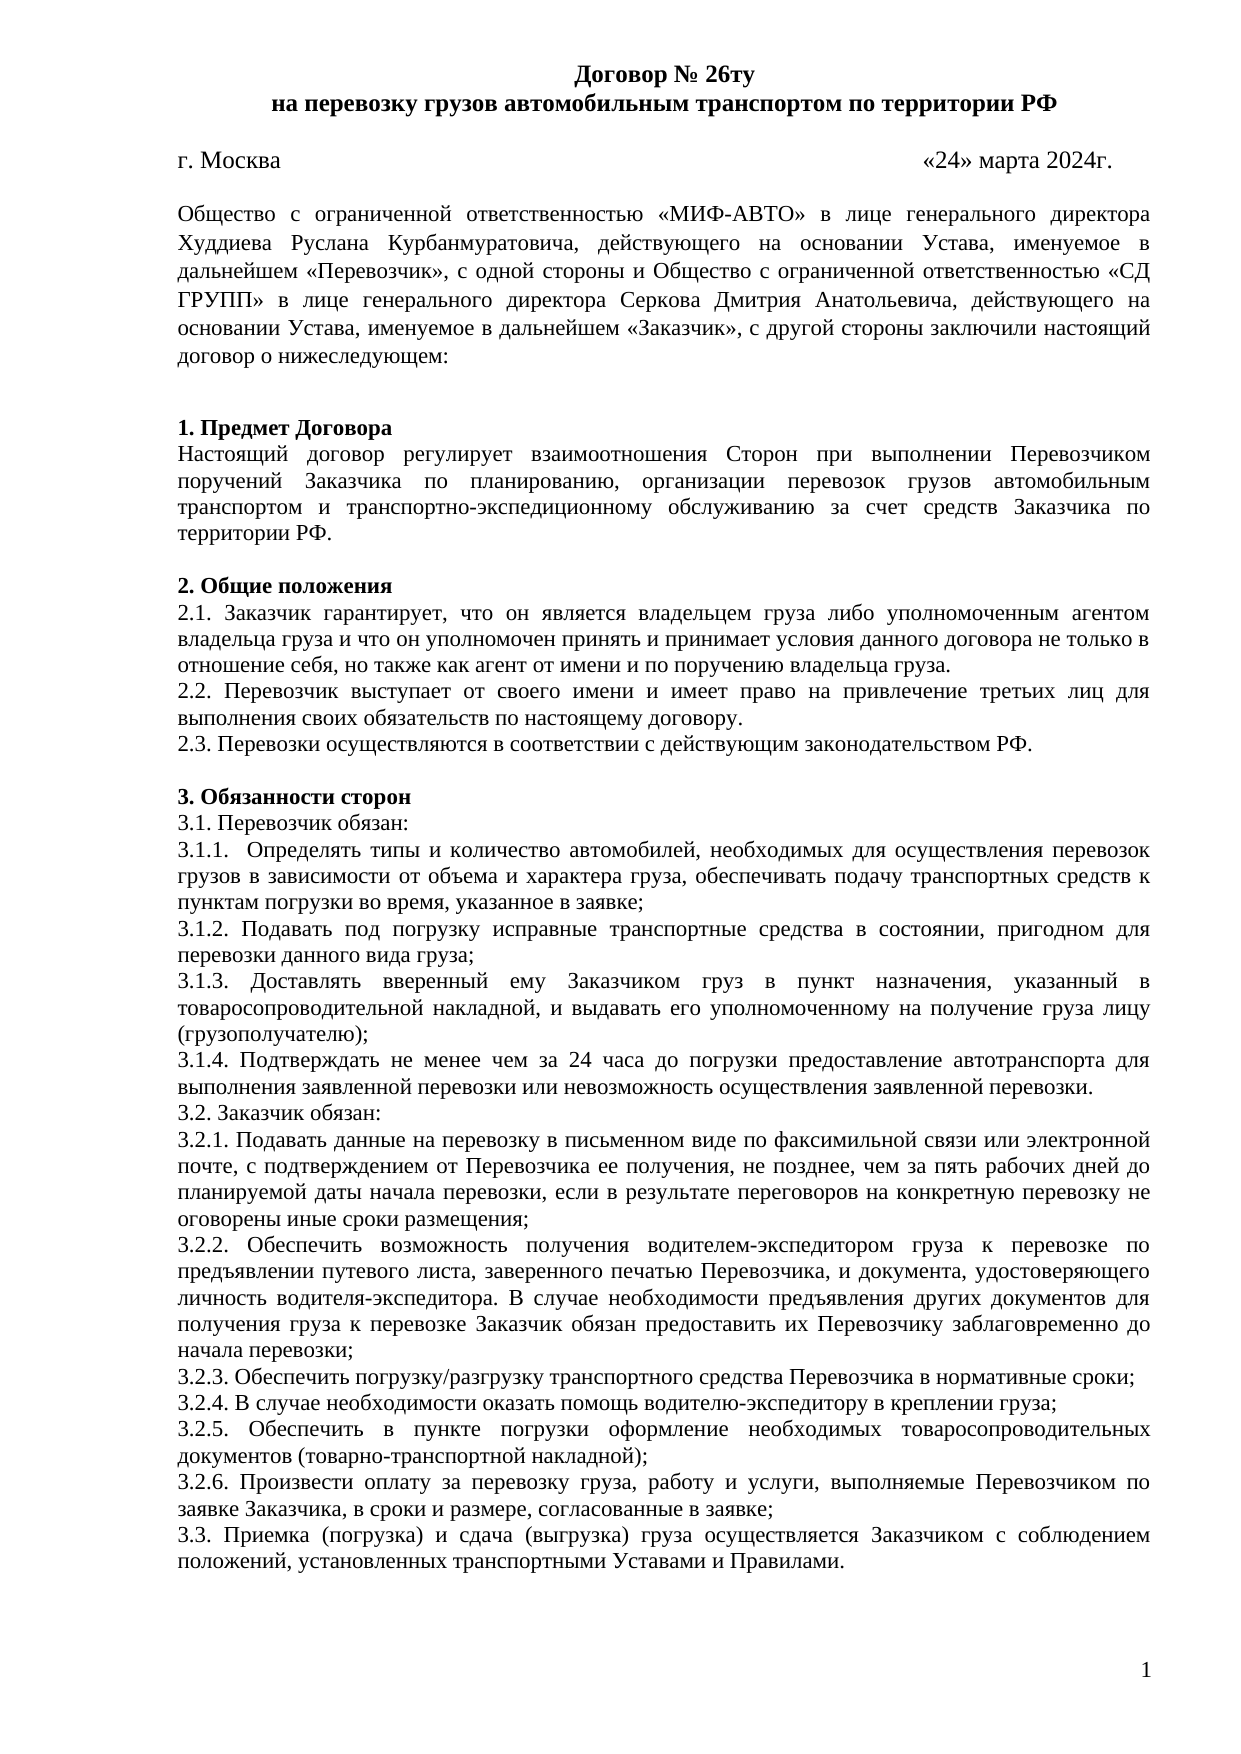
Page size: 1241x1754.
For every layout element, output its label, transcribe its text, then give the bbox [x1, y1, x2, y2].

text 3.1.1. Определять типы и количество автомобилей, необходимых для осуществления перевозок грузов в зависимости от объема и характера груза, обеспечивать подачу транспортных средств к пунктам погрузки во время, указанное в заявке; [177, 836, 1152, 915]
text 3.2.6. Произвести оплату за перевозку груза, работу и услуги, выполняемые Перевозчиком по заявке Заказчика, в сроки и размере, согласованные в заявке; [177, 1468, 1152, 1521]
text 3.2.5. Обеспечить в пункте погрузки оформление необходимых товаросопроводительных документов (товарно-транспортной накладной); [177, 1416, 1152, 1468]
text 3. Обязанности сторон [177, 783, 1152, 809]
text Настоящий договор регулирует взаимоотношения Сторон при выполнении Перевозчиком поручений Заказчика по планированию, организации перевозок грузов автомобильным транспортом и транспортно-экспедиционному обслуживанию за счет средств Заказчика по территории РФ. [177, 440, 1152, 546]
text 3.3. Приемка (погрузка) и сдача (выгрузка) груза осуществляется Заказчиком с соблюдением положений, установленных транспортными Уставами и Правилами. [177, 1521, 1152, 1574]
text 2.3. Перевозки осуществляются в соответствии с действующим законодательством РФ. [177, 730, 1152, 757]
text 3.1.4. Подтверждать не менее чем за 24 часа до погрузки предоставление автотранспорта для выполнения заявленной перевозки или невозможность осуществления заявленной перевозки. [177, 1047, 1152, 1099]
text 3.2.4. В случае необходимости оказать помощь водителю-экспедитору в креплении груза; [177, 1389, 1152, 1416]
text 3.2.3. Обеспечить погрузку/разгрузку транспортного средства Перевозчика в нормативные сроки; [177, 1363, 1152, 1389]
text 1. Предмет Договора [177, 414, 1152, 440]
text 3.2.2. Обеспечить возможность получения водителем-экспедитором груза к перевозке по предъявлении путевого листа, заверенного печатью Перевозчика, и документа, удостоверяющего личность водителя-экспедитора. В случае необходимости предъявления других документов для получения груза к перевозке Заказчик обязан предоставить их Перевозчику заблаговременно до начала перевозки; [177, 1231, 1152, 1363]
text 3.1.2. Подавать под погрузку исправные транспортные средства в состоянии, пригодном для перевозки данного вида груза; [177, 915, 1152, 967]
text 2.1. Заказчик гарантирует, что он является владельцем груза либо уполномоченным агентом владельца груза и что он уполномочен принять и принимает условия данного договора не только в отношение себя, но также как агент от имени и по поручению владельца груза. [177, 598, 1152, 678]
text 2. Общие положения [177, 572, 1152, 598]
text 3.1. Перевозчик обязан: [177, 809, 1152, 836]
text на перевозку грузов автомобильным транспортом по территории РФ [177, 88, 1152, 117]
text 3.2. Заказчик обязан: [177, 1099, 1152, 1126]
text 3.2.1. Подавать данные на перевозку в письменном виде по факсимильной связи или электронной почте, с подтверждением от Перевозчика ее получения, не позднее, чем за пять рабочих дней до планируемой даты начала перевозки, если в результате переговоров на конкретную перевозку не оговорены иные сроки размещения; [177, 1126, 1152, 1231]
text Договор № 26ту [177, 59, 1152, 88]
text 3.1.3. Доставлять вверенный ему Заказчиком груз в пункт назначения, указанный в товаросопроводительной накладной, и выдавать его уполномоченному на получение груза лицу (грузополучателю); [177, 967, 1152, 1047]
text 2.2. Перевозчик выступает от своего имени и имеет право на привлечение третьих лиц для выполнения своих обязательств по настоящему договору. [177, 678, 1152, 730]
text Общество с ограниченной ответственностью «МИФ-АВТО» в лице генерального директора Худдиева Руслана Курбанмуратовича, действующего на основании Устава, именуемое в дальнейшем «Перевозчик», с одной стороны и Общество с ограниченной ответственностью «СД ГРУПП» в лице генерального директора Серкова Дмитрия Анатольевича, действующего на основании Устава, именуемое в дальнейшем «Заказчик», с другой стороны заключили настоящий договор о нижеследующем: [177, 200, 1152, 369]
text г. Москва «24» марта 2024г. [177, 145, 1152, 174]
